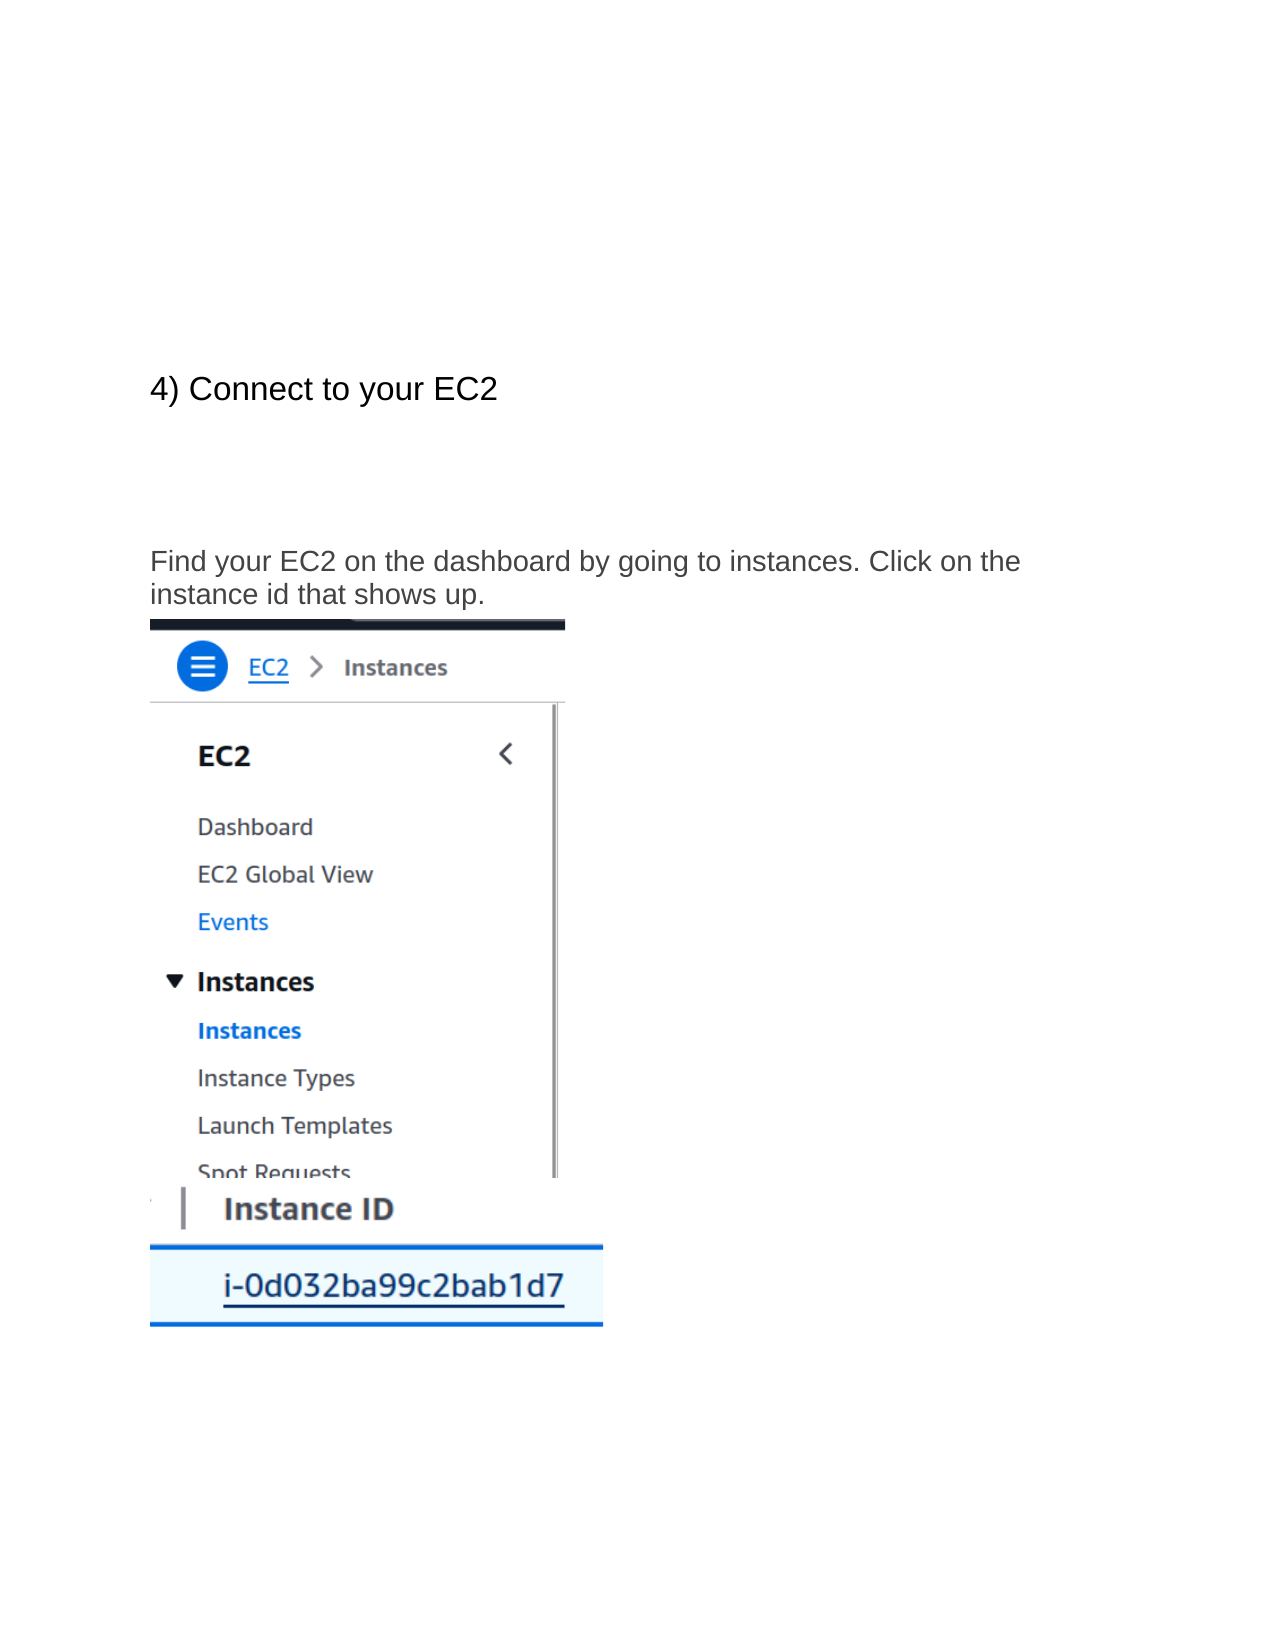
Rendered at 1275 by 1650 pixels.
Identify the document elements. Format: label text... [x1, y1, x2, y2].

subtitle 4) Connect to your EC2 [150, 369, 1125, 407]
picture [150, 619, 566, 1178]
picture [150, 1181, 604, 1360]
subtitle Find your EC2 on the dashboard by going to instances. Click on the instance id that shows up. [150, 544, 1125, 611]
